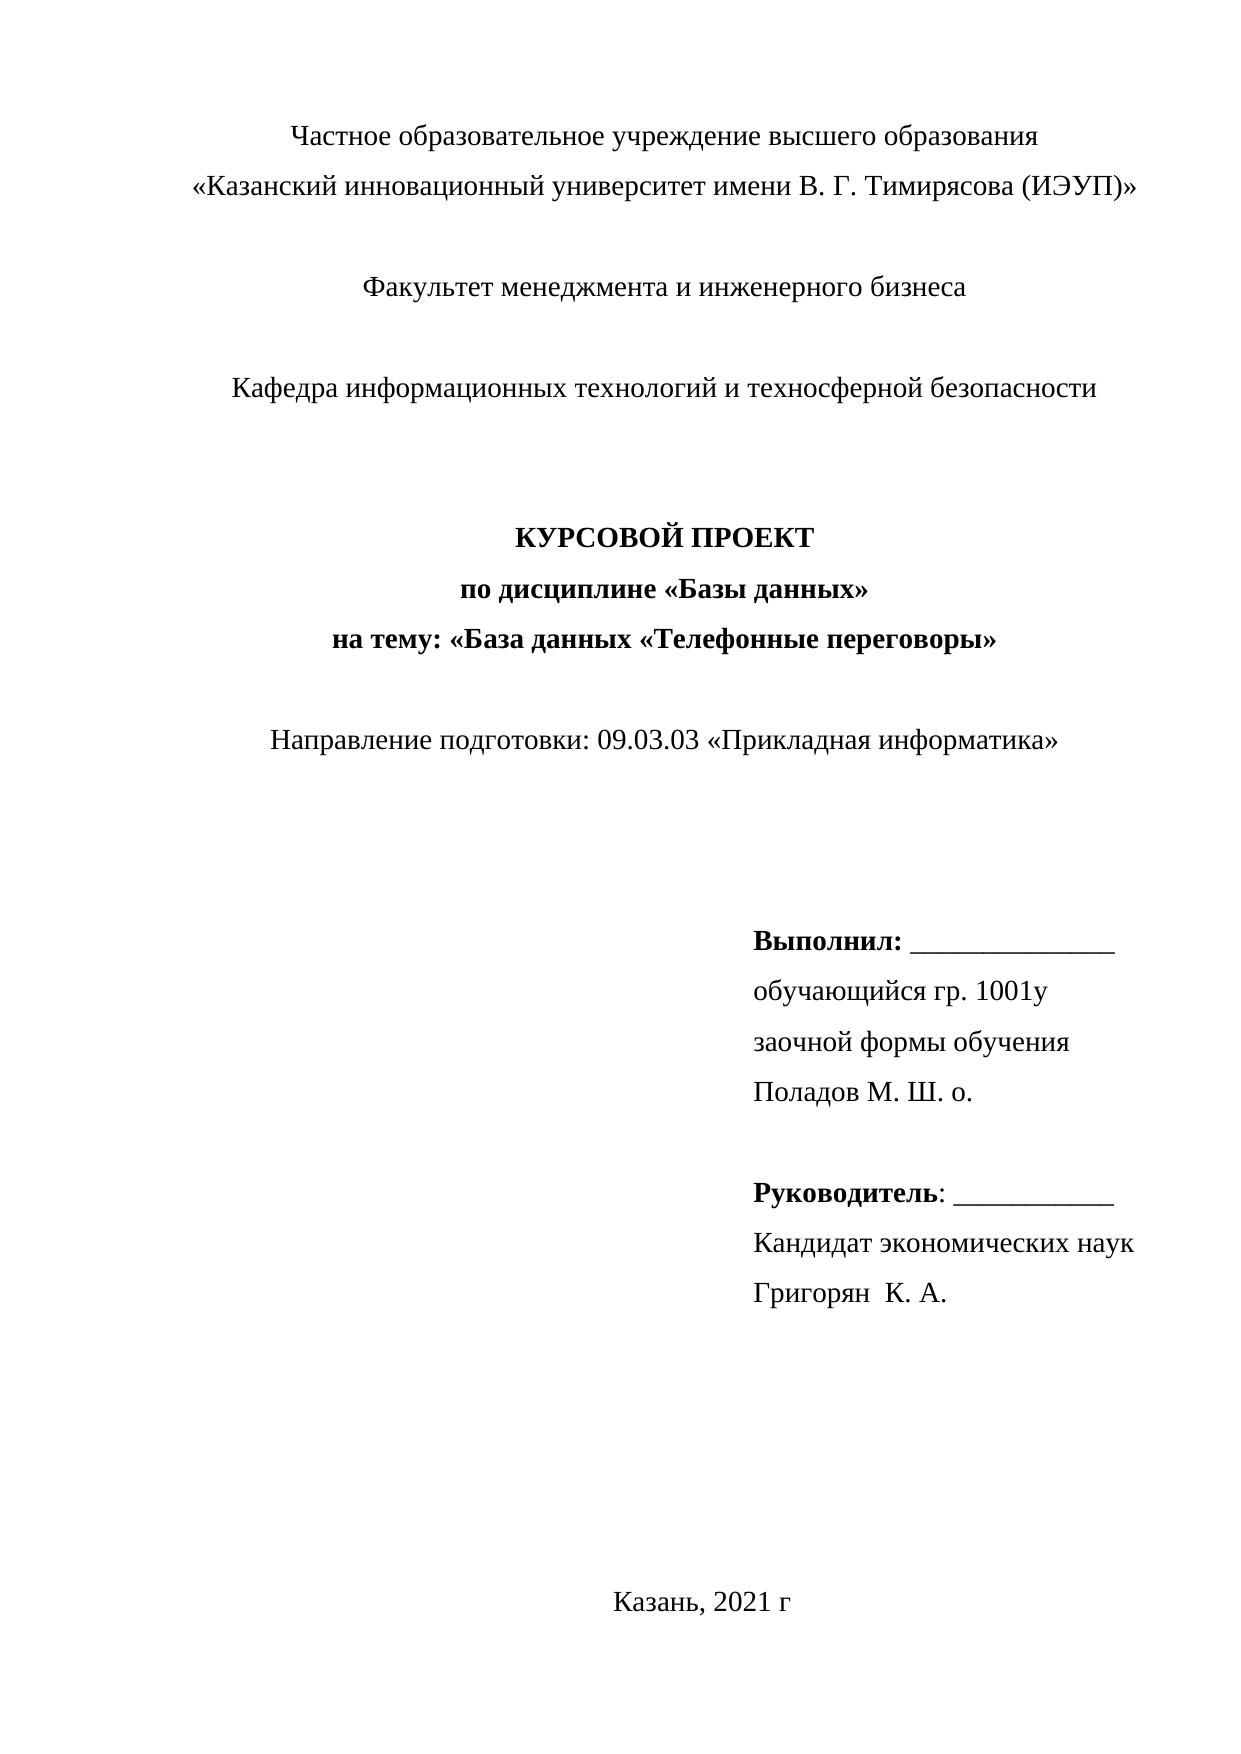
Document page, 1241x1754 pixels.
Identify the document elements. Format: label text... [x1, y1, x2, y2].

text Казань, 2021 г [177, 1588, 1152, 1617]
text Выполнил: ______________ [753, 923, 1152, 957]
text Руководитель: ___________ [753, 1175, 1152, 1208]
text заочной формы обучения [753, 1024, 1152, 1057]
text по дисциплине «Базы данных» [177, 571, 1152, 604]
text Факультет менеджмента и инженерного бизнеса [177, 269, 1152, 303]
text «Казанский инновационный университет имени В. Г. Тимирясова (ИЭУП)» [177, 168, 1152, 202]
text КурсовОЙ ПРОЕКТ [177, 521, 1152, 554]
text обучающийся гр. 1001у [753, 973, 1152, 1007]
text Частное образовательное учреждение высшего образования [177, 118, 1152, 152]
text Поладов М. Ш. о. [753, 1074, 1152, 1108]
text Кандидат экономических наук Григорян К. А. [753, 1225, 1152, 1309]
text Кафедра информационных технологий и техносферной безопасности [177, 370, 1152, 403]
text Направление подготовки: 09.03.03 «Прикладная информатика» [177, 722, 1152, 755]
text на тему: «База данных «Телефонные переговоры» [177, 621, 1152, 655]
